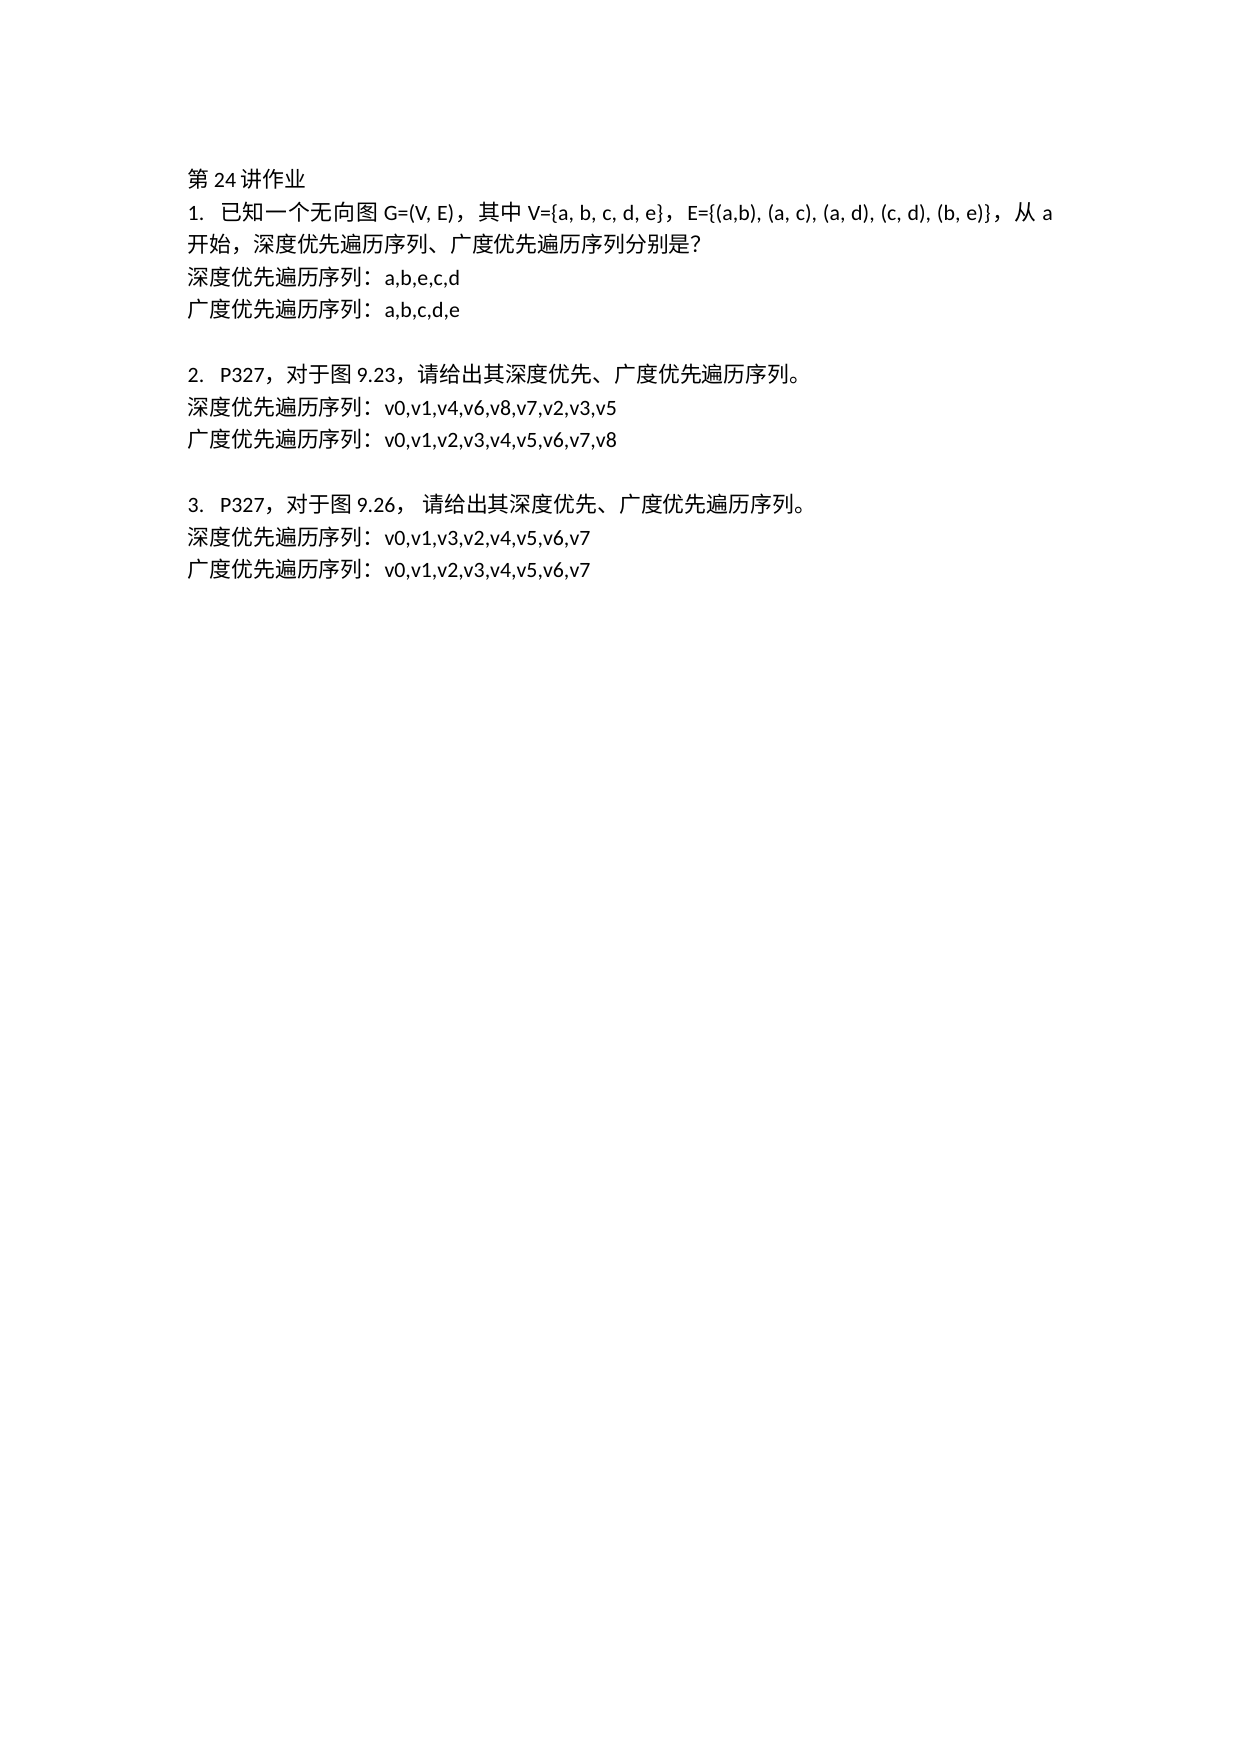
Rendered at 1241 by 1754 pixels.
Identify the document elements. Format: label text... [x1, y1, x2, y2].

list 第24讲作业 [187, 162, 1053, 194]
list 深度优先遍历序列：a,b,e,c,d [187, 259, 1053, 292]
list 广度优先遍历序列：v0,v1,v2,v3,v4,v5,v6,v7,v8 [187, 422, 1053, 454]
list P327，对于图9.26， 请给出其深度优先、广度优先遍历序列。 [187, 487, 1053, 519]
list 深度优先遍历序列：v0,v1,v3,v2,v4,v5,v6,v7 [187, 519, 1053, 552]
list 广度优先遍历序列：v0,v1,v2,v3,v4,v5,v6,v7 [187, 552, 1053, 584]
list 广度优先遍历序列：a,b,c,d,e [187, 292, 1053, 324]
list 已知一个无向图G=(V, E)，其中V={a, b, c, d, e}，E={(a,b), (a, c), (a, d), (c, d), (b, e)}，从a开始，深度优先遍历序列、广度优先遍历序列分别是？ [187, 194, 1053, 259]
list 深度优先遍历序列：v0,v1,v4,v6,v8,v7,v2,v3,v5 [187, 389, 1053, 422]
list P327，对于图9.23，请给出其深度优先、广度优先遍历序列。 [187, 357, 1053, 389]
